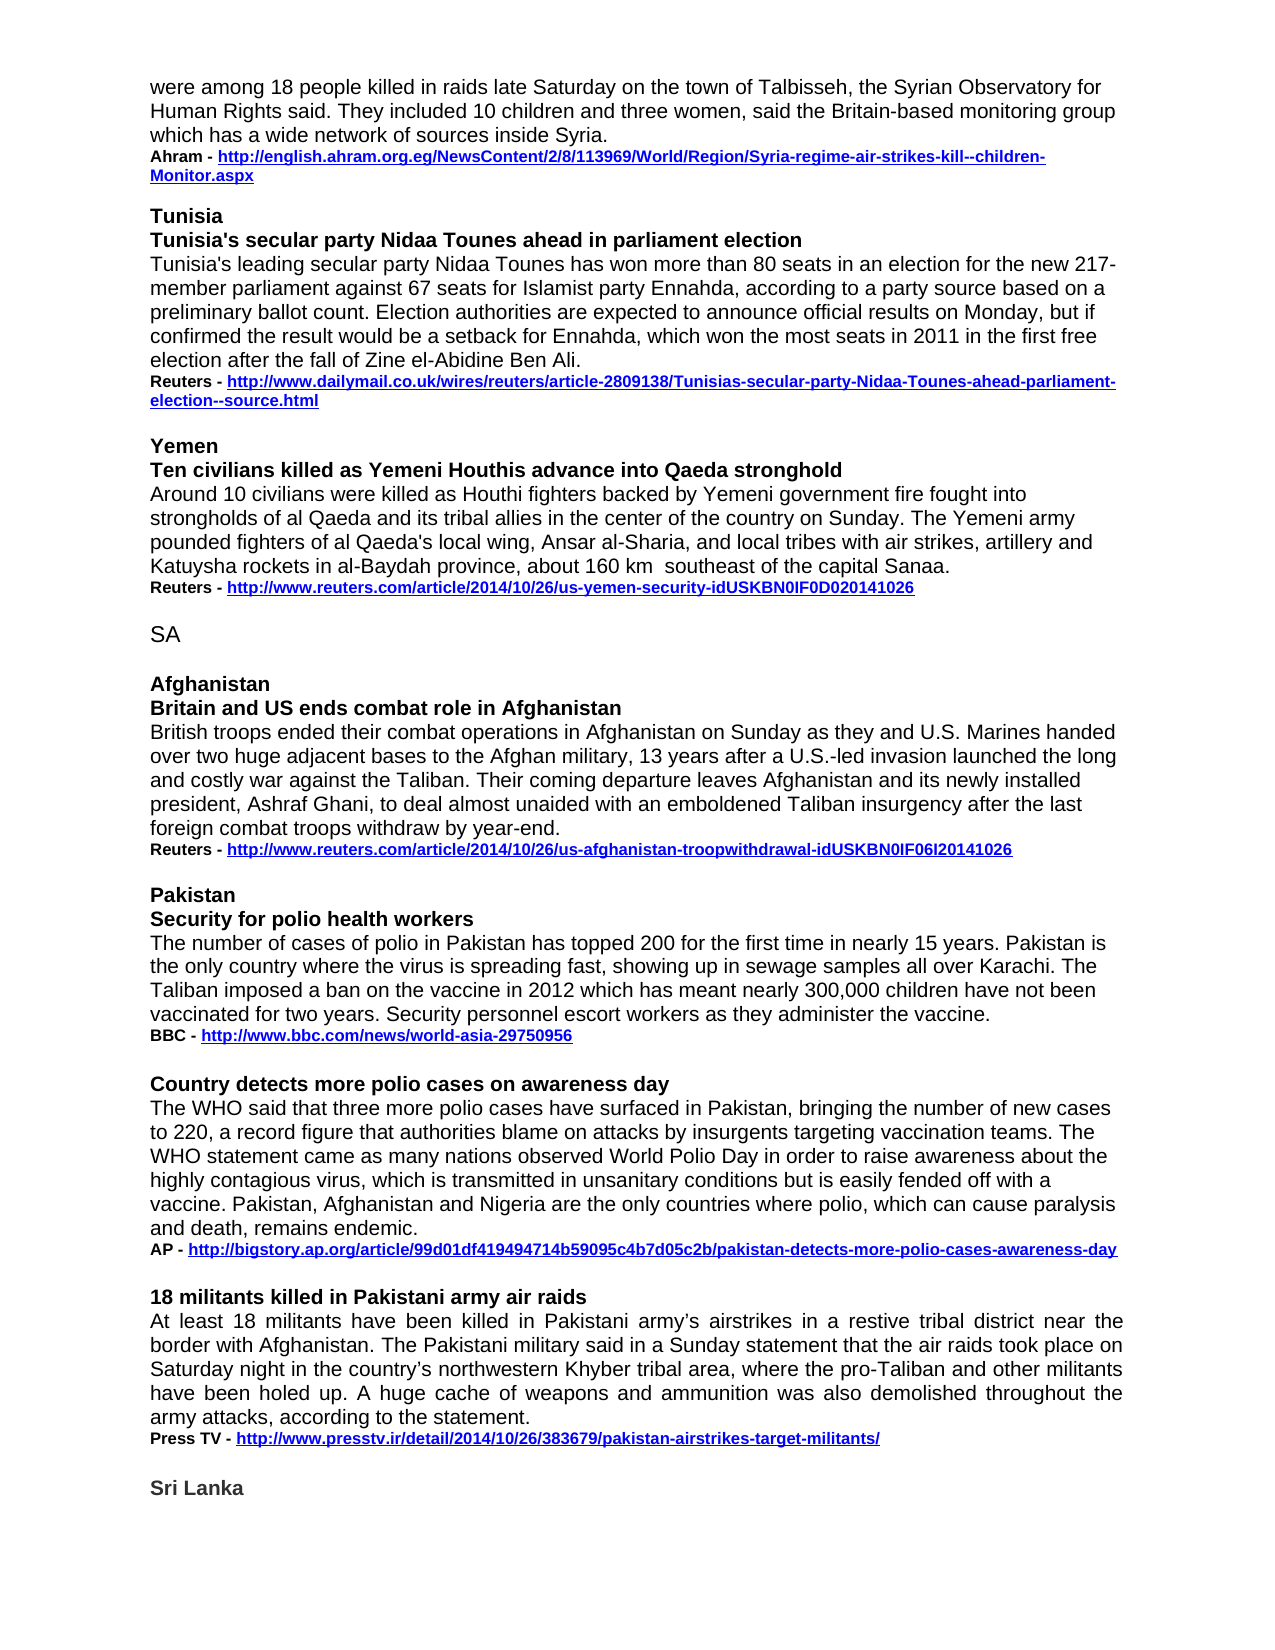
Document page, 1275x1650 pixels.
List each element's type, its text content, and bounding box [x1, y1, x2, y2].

text Tunisia [150, 204, 1125, 228]
text Around 10 civilians were killed as Houthi fighters backed by Yemeni government fire fought into strongholds of al Qaeda and its tribal allies in the center of the country on Sunday. The Yemeni army pounded fighters of al Qaeda's local wing, Ansar al-Sharia, and local tribes with air strikes, artillery and Katuysha rockets in al-Baydah province, about 160 km southeast of the capital Sanaa. [150, 482, 1125, 578]
text Reuters - http://www.dailymail.co.uk/wires/reuters/article-2809138/Tunisias-secular-party-Nidaa-Tounes-ahead-parliament-election--source.html [150, 372, 1125, 410]
text Ahram - http://english.ahram.org.eg/NewsContent/2/8/113969/World/Region/Syria-regime-air-strikes-kill--children-Monitor.aspx [150, 147, 1125, 185]
text Pakistan [150, 882, 1125, 906]
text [150, 75, 1125, 147]
text Country detects more polio cases on awareness day [150, 1072, 1125, 1096]
text Tunisia's leading secular party Nidaa Tounes has won more than 80 seats in an election for the new 217-member parliament against 67 seats for Islamist party Ennahda, according to a party source based on a preliminary ballot count. Election authorities are expected to announce official results on Monday, but if confirmed the result would be a setback for Ennahda, which won the most seats in 2011 in the first free election after the fall of Zine el-Abidine Ben Ali. [150, 252, 1125, 372]
text Tunisia's secular party Nidaa Tounes ahead in parliament election [150, 228, 1125, 252]
text Britain and US ends combat role in Afghanistan [150, 696, 1125, 719]
text Press TV - http://www.presstv.ir/detail/2014/10/26/383679/pakistan-airstrikes-target-militants/ [150, 1429, 1125, 1448]
text Ten civilians killed as Yemeni Houthis advance into Qaeda stronghold [150, 458, 1125, 482]
text AP - http://bigstory.ap.org/article/99d01df419494714b59095c4b7d05c2b/pakistan-detects-more-polio-cases-awareness-day [150, 1239, 1125, 1258]
text Security for polio health workers [150, 906, 1125, 930]
text 18 militants killed in Pakistani army air raids [150, 1285, 1125, 1309]
text Reuters - http://www.reuters.com/article/2014/10/26/us-yemen-security-idUSKBN0IF0D020141026 [150, 578, 1125, 597]
text Reuters - http://www.reuters.com/article/2014/10/26/us-afghanistan-troopwithdrawal-idUSKBN0IF06I20141026 [150, 839, 1125, 858]
text Sri Lanka [150, 1476, 1125, 1500]
text SA [150, 621, 1125, 648]
text Yemen [150, 434, 1125, 458]
text Afghanistan [150, 672, 1125, 696]
text British troops ended their combat operations in Afghanistan on Sunday as they and U.S. Marines handed over two huge adjacent bases to the Afghan military, 13 years after a U.S.-led invasion launched the long and costly war against the Taliban. Their coming departure leaves Afghanistan and its newly installed president, Ashraf Ghani, to deal almost unaided with an emboldened Taliban insurgency after the last foreign combat troops withdraw by year-end. [150, 719, 1125, 839]
text The WHO said that three more polio cases have surfaced in Pakistan, bringing the number of new cases to 220, a record figure that authorities blame on attacks by insurgents targeting vaccination teams. The WHO statement came as many nations observed World Polio Day in order to raise awareness about the highly contagious virus, which is transmitted in unsanitary conditions but is easily fended off with a vaccine. Pakistan, Afghanistan and Nigeria are the only countries where polio, which can cause paralysis and death, remains endemic. [150, 1096, 1125, 1239]
text The number of cases of polio in Pakistan has topped 200 for the first time in nearly 15 years. Pakistan is the only country where the virus is spreading fast, showing up in sewage samples all over Karachi. The Taliban imposed a ban on the vaccine in 2012 which has meant nearly 300,000 children have not been vaccinated for two years. Security personnel escort workers as they administer the vaccine. [150, 930, 1125, 1026]
text BBC - http://www.bbc.com/news/world-asia-29750956 [150, 1026, 1125, 1045]
text At least 18 militants have been killed in Pakistani army’s airstrikes in a restive tribal district near the border with Afghanistan. The Pakistani military said in a Sunday statement that the air raids took place on Saturday night in the country’s northwestern Khyber tribal area, where the pro-Taliban and other militants have been holed up. A huge cache of weapons and ammunition was also demolished throughout the army attacks, according to the statement. [150, 1309, 1125, 1429]
